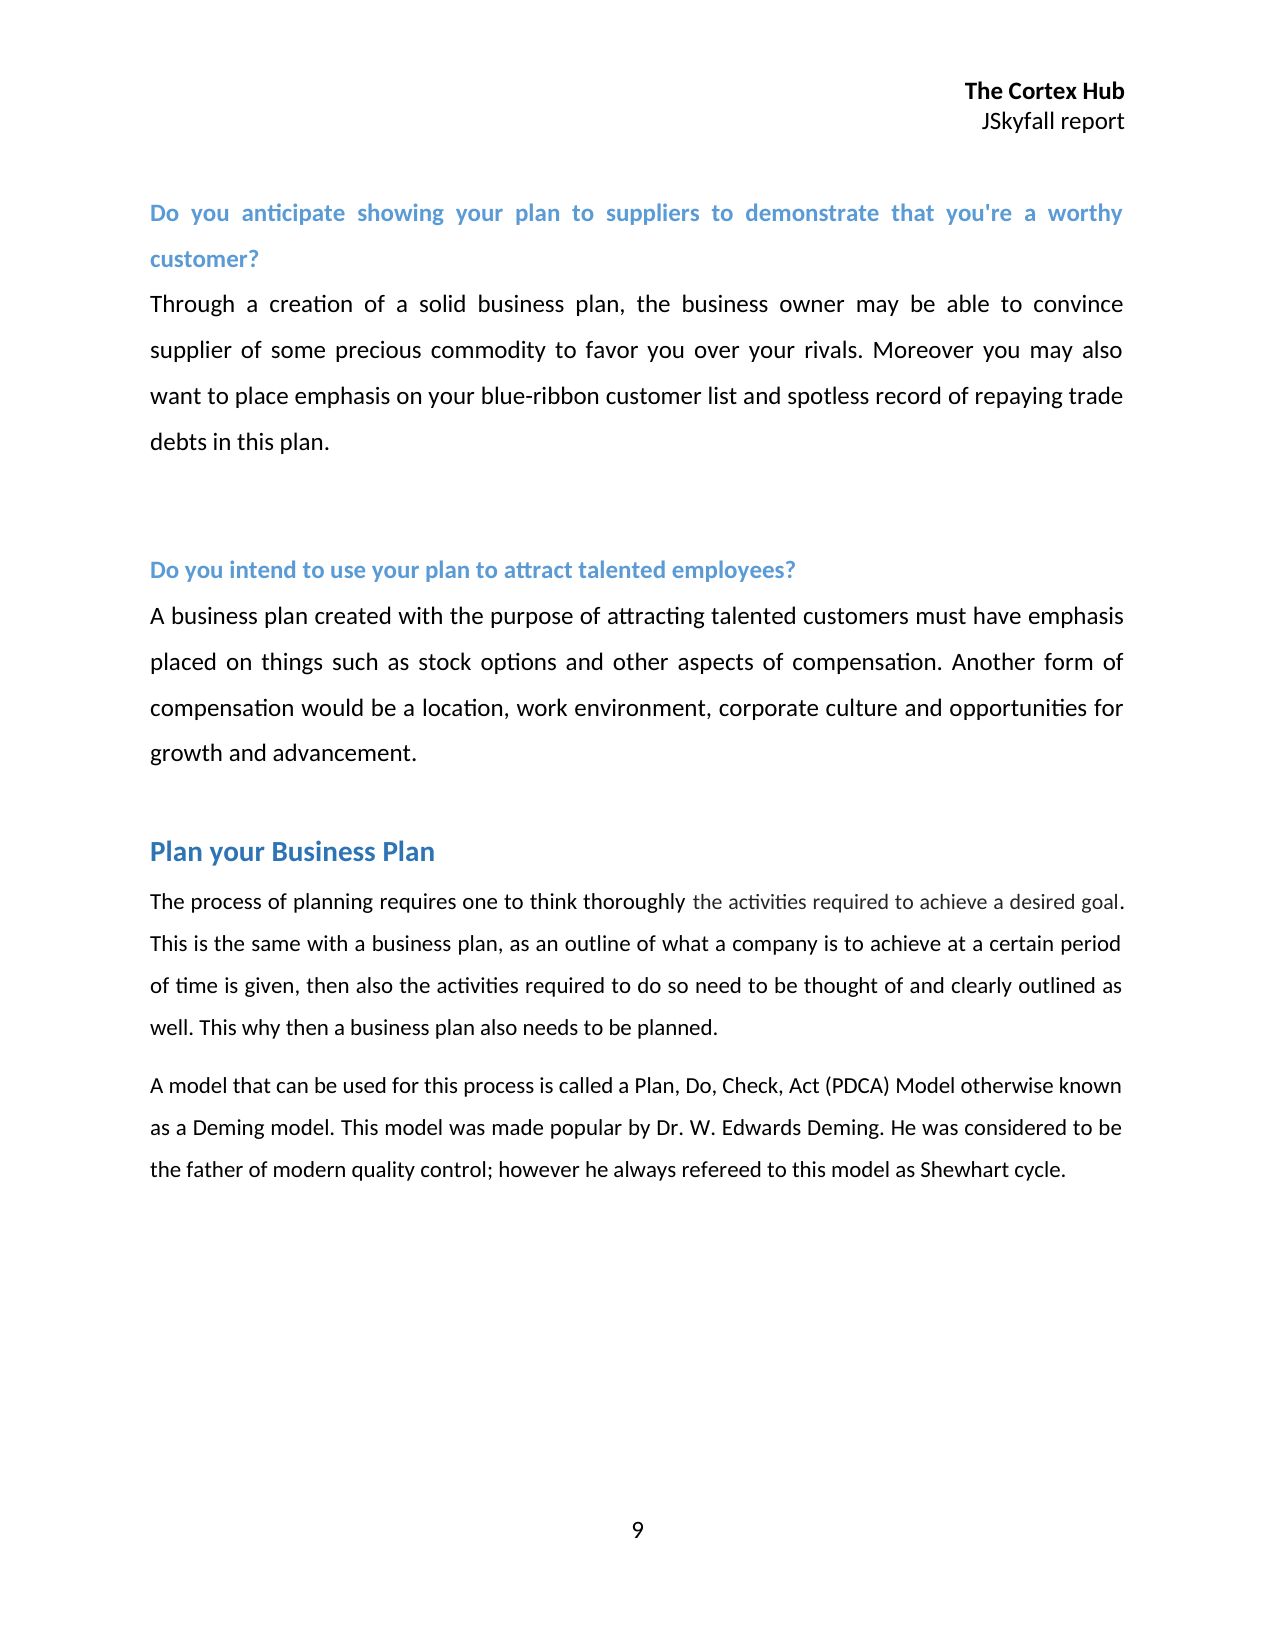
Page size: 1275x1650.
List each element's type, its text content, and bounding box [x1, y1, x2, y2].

text Through a creation of a solid business plan, the business owner may be able to convince supplier of some precious commodity to favor you over your rivals. Moreover you may also want to place emphasis on your blue-ribbon customer list and spotless record of repaying trade debts in this plan. [150, 288, 1125, 456]
text Plan your Business Plan [150, 833, 1125, 869]
text A model that can be used for this process is called a Plan, Do, Check, Act (PDCA) Model otherwise known as a Deming model. This model was made popular by Dr. W. Edwards Deming. He was considered to be the father of modern quality control; however he always refereed to this model as Shewhart cycle. [150, 1071, 1125, 1183]
text Do you intend to use your plan to attract talented employees? [150, 555, 1125, 585]
text The process of planning requires one to think thoroughly the activities required to achieve a desired goal. This is the same with a business plan, as an outline of what a company is to achieve at a certain period of time is given, then also the activities required to do so need to be thought of and clearly outlined as well. This why then a business plan also needs to be planned. [150, 887, 1125, 1041]
text Do you anticipate showing your plan to suppliers to demonstrate that you're a worthy customer? [150, 197, 1125, 273]
text A business plan created with the purpose of attracting talented customers must have emphasis placed on things such as stock options and other aspects of compensation. Another form of compensation would be a location, work environment, corporate culture and opportunities for growth and advancement. [150, 600, 1125, 768]
